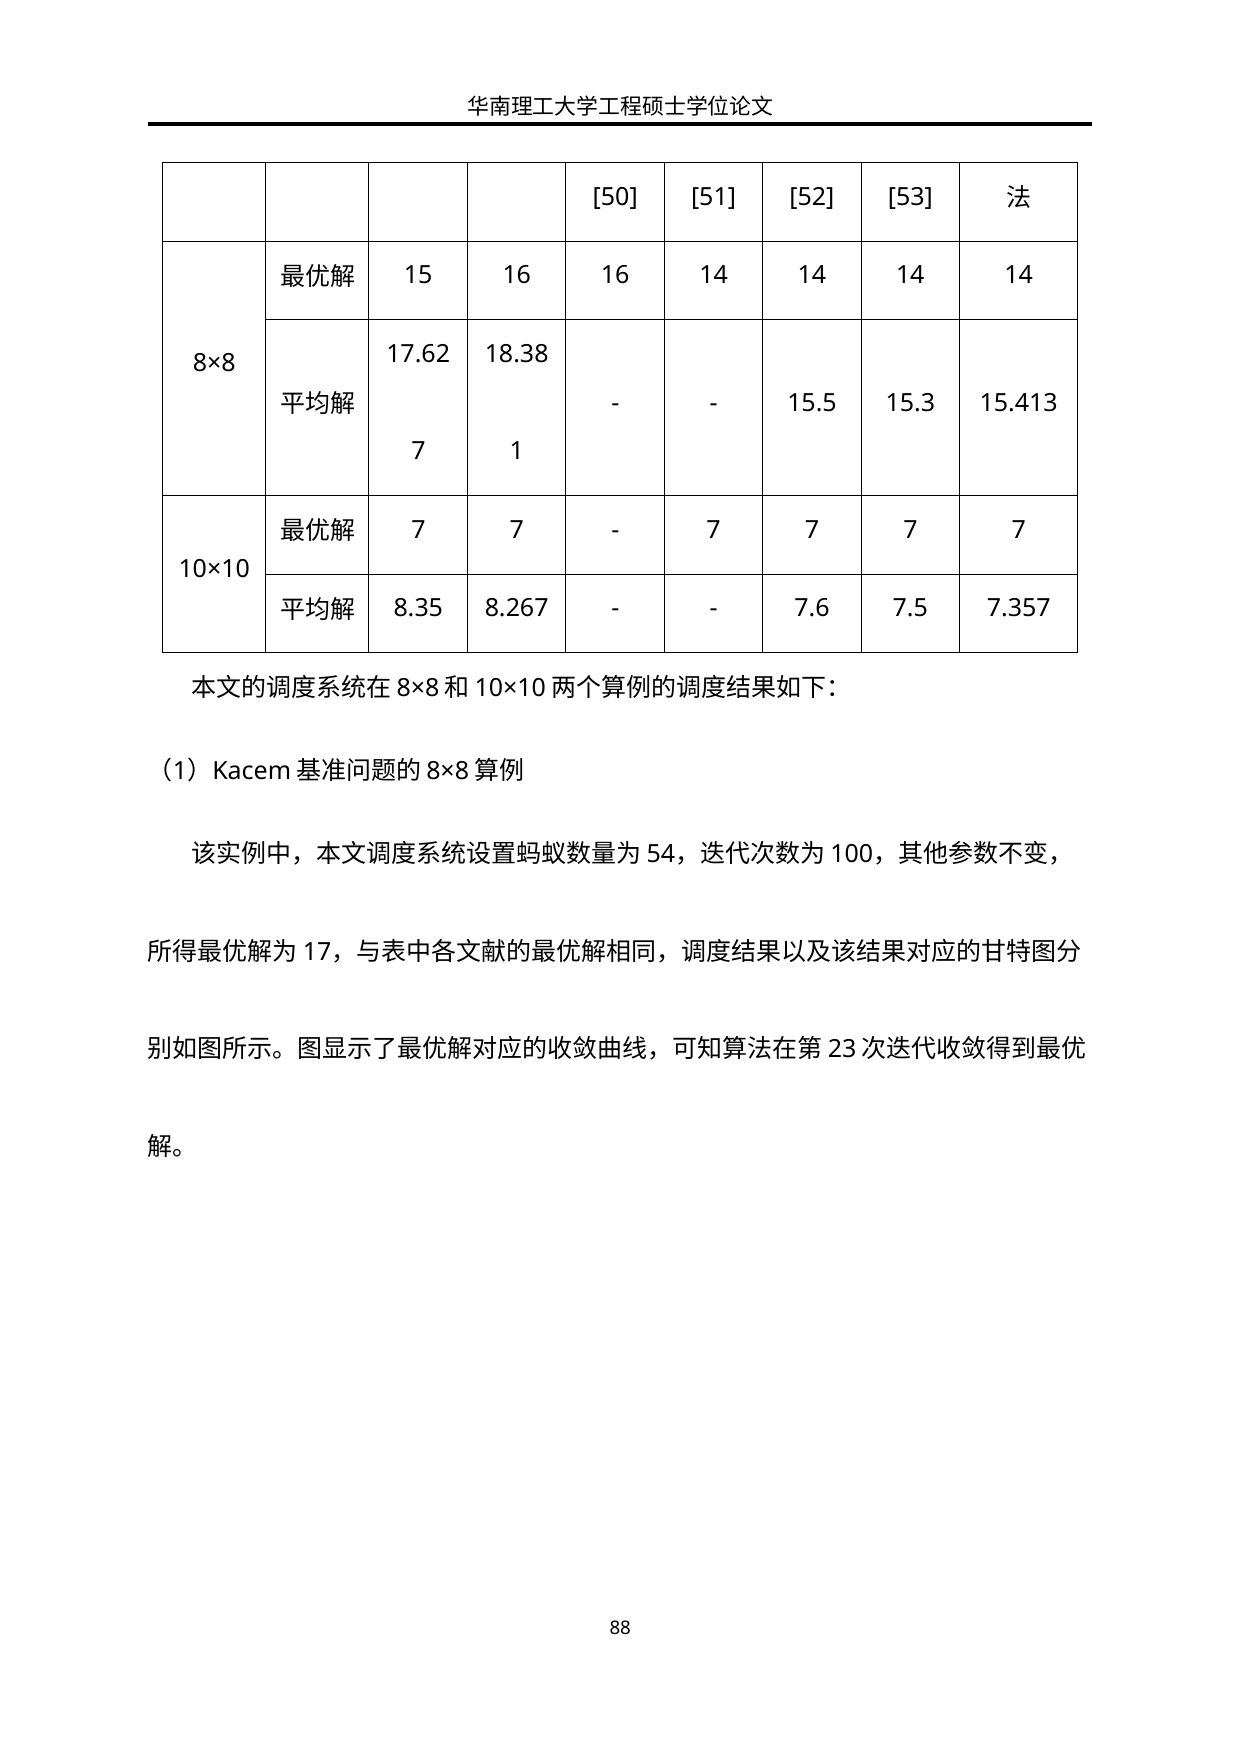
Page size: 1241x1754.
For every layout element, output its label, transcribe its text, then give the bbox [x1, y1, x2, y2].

table_header 指标 [266, 163, 368, 241]
table_cell - [665, 320, 762, 495]
table_cell 7 [862, 496, 959, 574]
table_cell 17.627 [369, 320, 467, 495]
table_cell 7.6 [763, 575, 861, 652]
table_cell 最优解 [266, 242, 368, 319]
table_cell 8×8 [163, 242, 265, 495]
text 该实例中，本文调度系统设置蚂蚁数量为54，迭代次数为100，其他参数不变，所得最优解为17，与表中各文献的最优解相同，调度结果以及该结果对应的甘特图分别如图所示。图显示了最优解对应的收敛曲线，可知算法在第23次迭代收敛得到最优解。 [148, 819, 1092, 1177]
table_header 文献[51] [665, 163, 762, 241]
table_cell 14 [862, 242, 959, 319]
table_header GA [468, 163, 565, 241]
table_header 本文算法 [960, 163, 1077, 241]
table_cell 7.5 [862, 575, 959, 652]
table_cell 10×10 [163, 496, 265, 652]
table_cell - [566, 496, 664, 574]
table_cell 7.357 [960, 575, 1077, 652]
table_cell 7 [468, 496, 565, 574]
table_cell - [566, 575, 664, 652]
table_cell - [566, 320, 664, 495]
table_cell 16 [468, 242, 565, 319]
table_cell 14 [763, 242, 861, 319]
table_cell 7 [960, 496, 1077, 574]
table_cell 最优解 [266, 496, 368, 574]
table_header 文献[52] [763, 163, 861, 241]
table_cell 15 [369, 242, 467, 319]
text （1）Kacem基准问题的8×8算例 [148, 736, 1092, 801]
table_cell 平均解 [266, 320, 368, 495]
table_cell 18.381 [468, 320, 565, 495]
table_header ACO [369, 163, 467, 241]
table_cell 8.35 [369, 575, 467, 652]
table_cell 14 [960, 242, 1077, 319]
table_cell 7 [369, 496, 467, 574]
table_cell 15.413 [960, 320, 1077, 495]
table_cell 7 [665, 496, 762, 574]
table_cell 平均解 [266, 575, 368, 652]
table_cell - [665, 575, 762, 652]
table_cell 7 [763, 496, 861, 574]
table_cell 15.5 [763, 320, 861, 495]
table_cell 15.3 [862, 320, 959, 495]
table_header 文献[50] [566, 163, 664, 241]
table_header 文献[53] [862, 163, 959, 241]
table_cell 8.267 [468, 575, 565, 652]
table_cell 16 [566, 242, 664, 319]
table_cell 14 [665, 242, 762, 319]
table_header 算例 [163, 163, 265, 241]
text 本文的调度系统在8×8和10×10两个算例的调度结果如下： [148, 653, 1092, 718]
